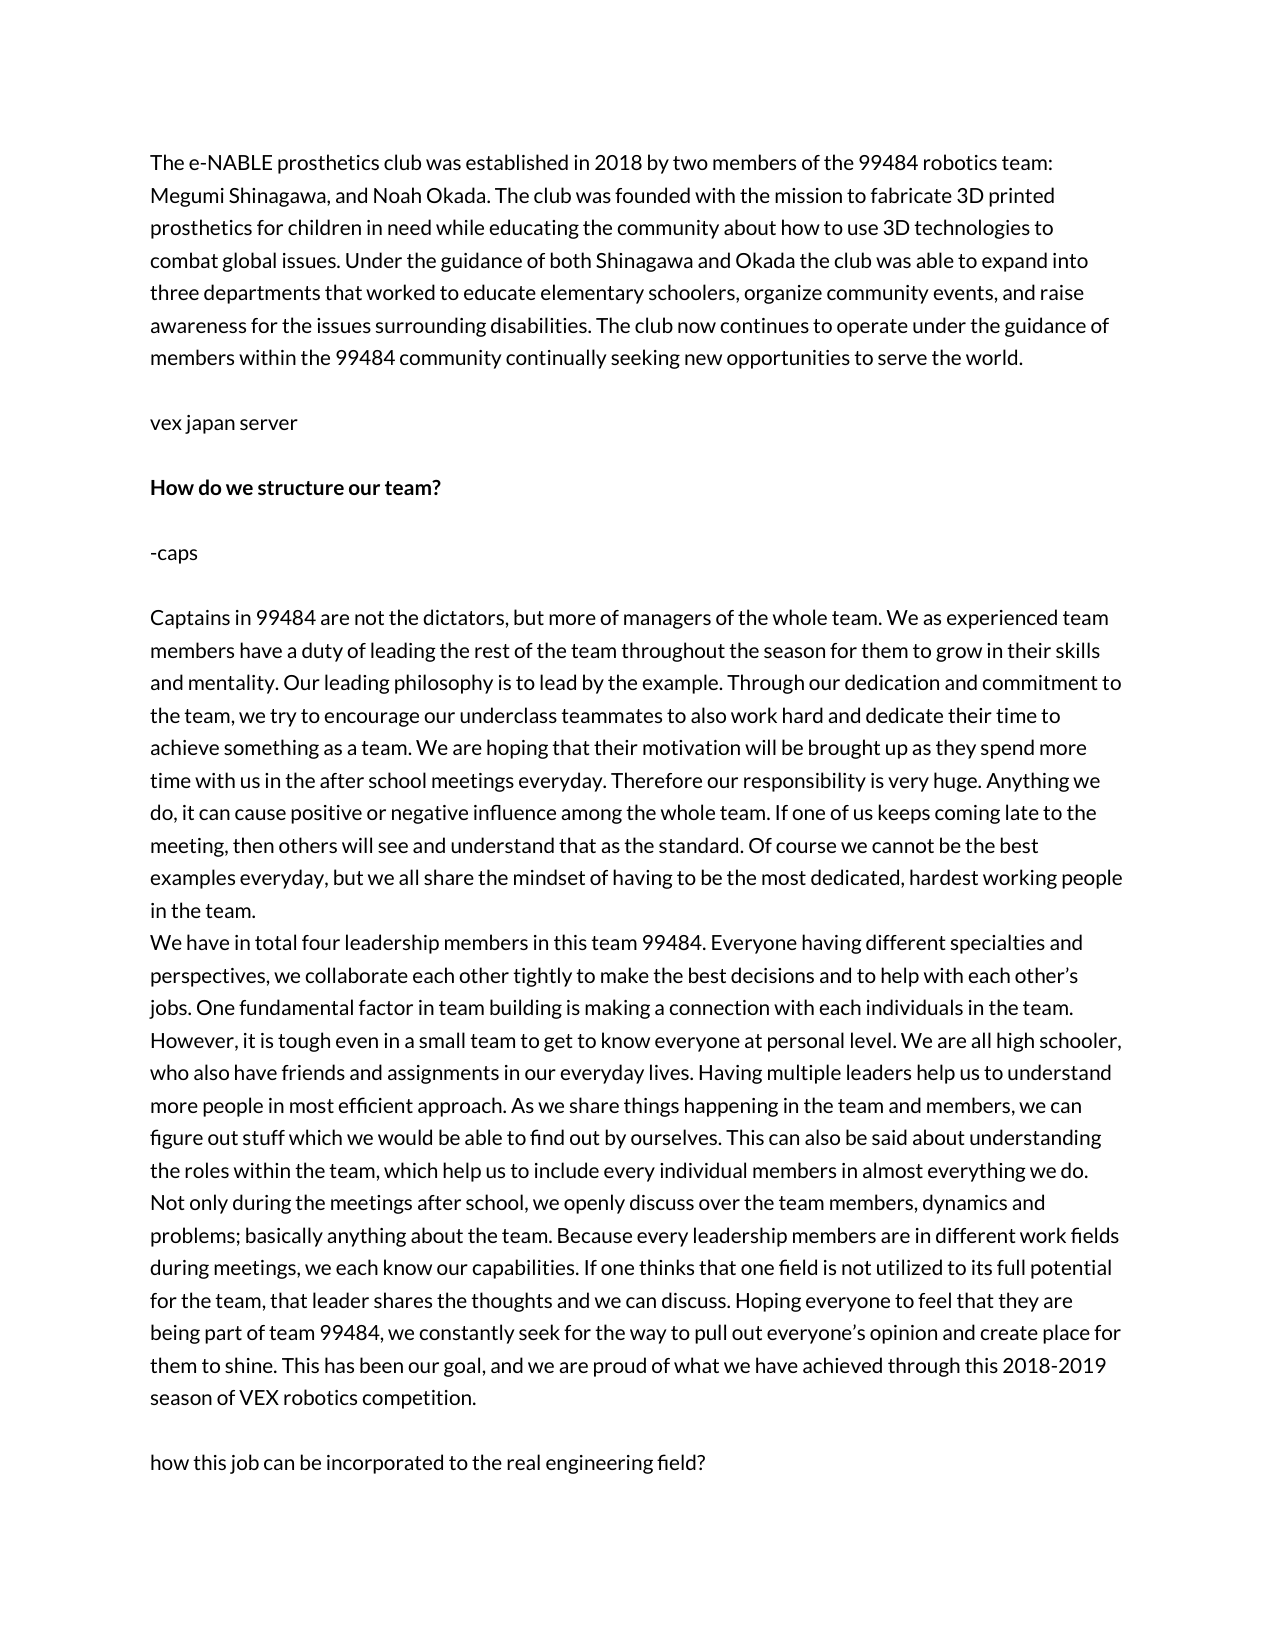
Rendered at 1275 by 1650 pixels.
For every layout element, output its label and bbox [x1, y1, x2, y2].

text [150, 150, 1125, 1475]
